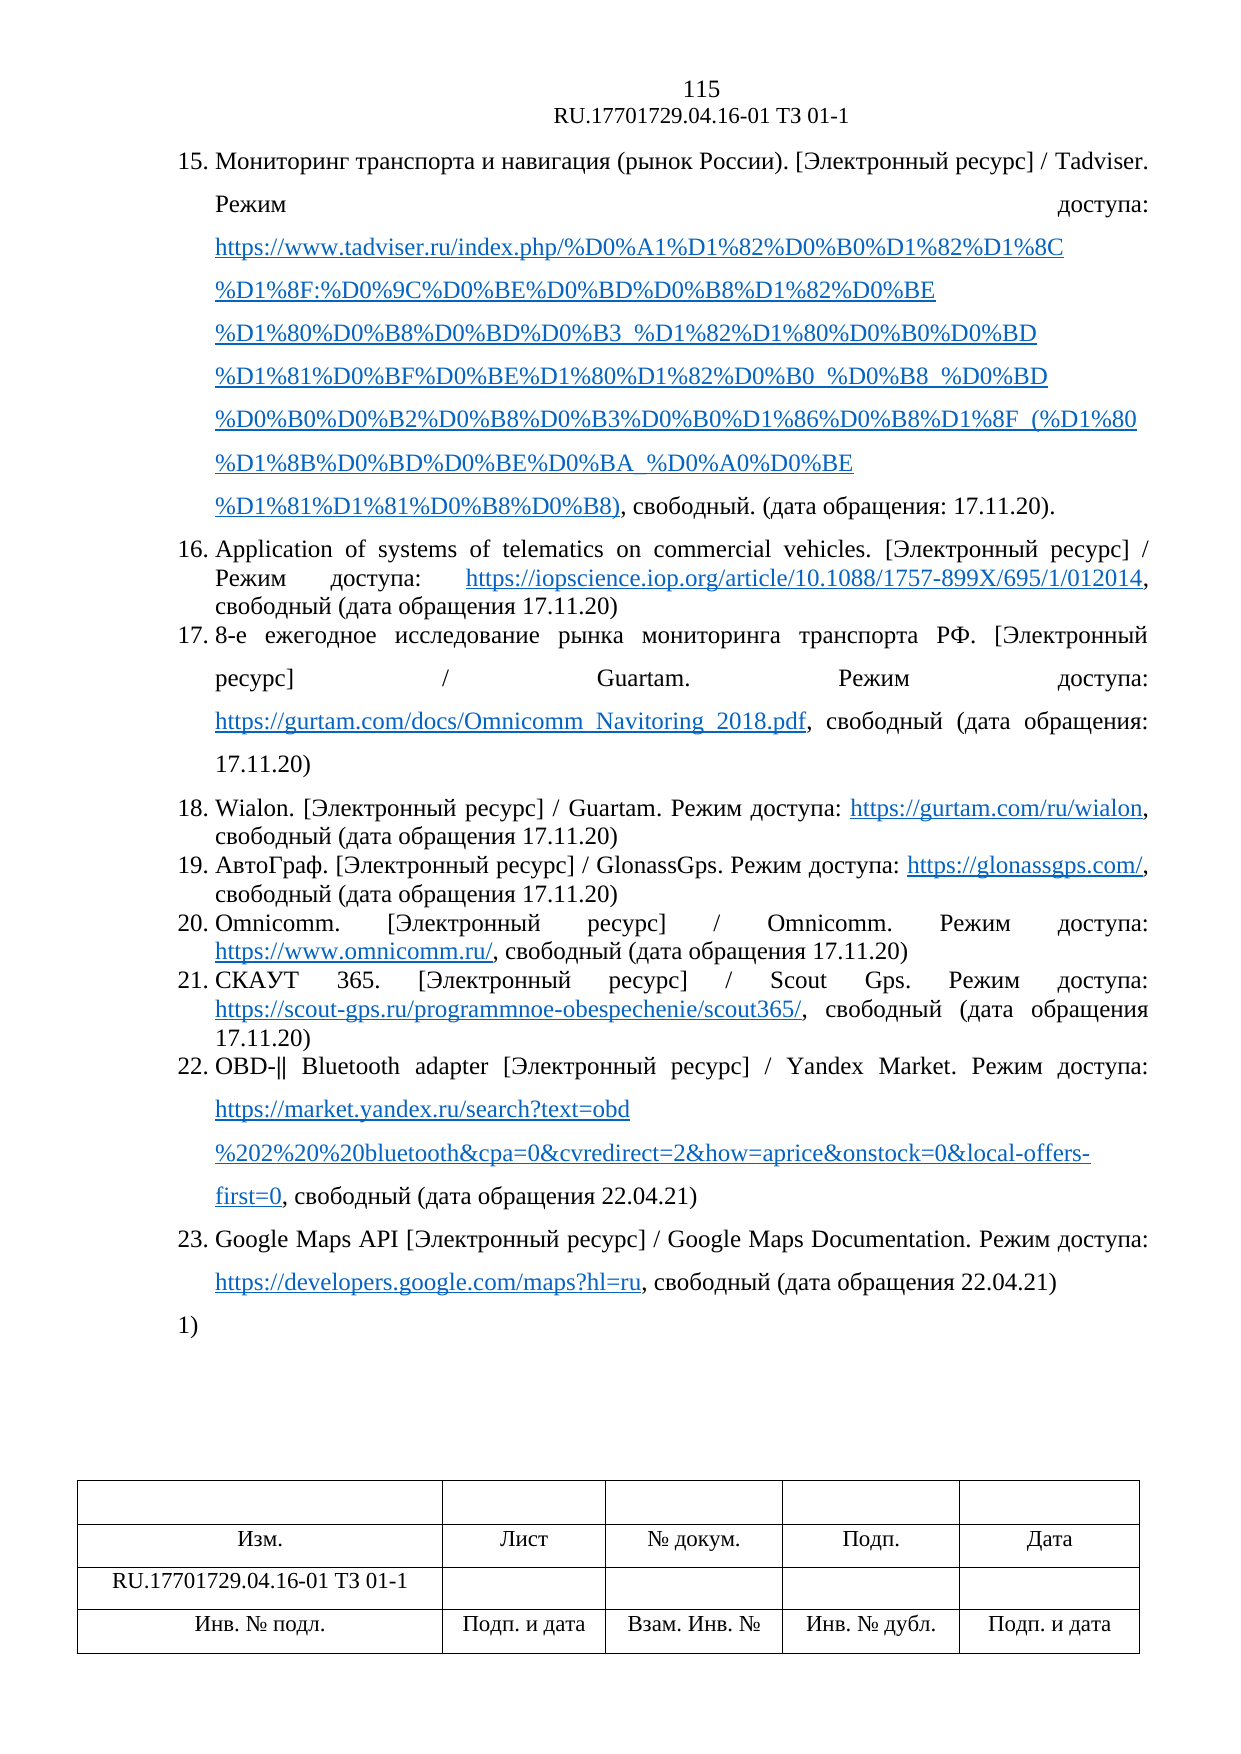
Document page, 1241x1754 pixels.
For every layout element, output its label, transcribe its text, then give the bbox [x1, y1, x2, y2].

list OBD-|| Bluetooth adapter [Электронный ресурс] / Yandex Market. Режим доступа: https://market.yandex.ru/search?text=obd%202%20%20bluetooth&cpa=0&cvredirect=2&how=aprice&onstock=0&local-offers-first=0, свободный (дата обращения 22.04.21) [177, 1051, 1149, 1209]
list Application of systems of telematics on commercial vehicles. [Электронный ресурс] / Режим доступа: https://iopscience.iop.org/article/10.1088/1757-899X/695/1/012014, свободный (дата обращения 17.11.20) [177, 534, 1149, 620]
list Omnicomm. [Электронный ресурс] / Omnicomm. Режим доступа: https://www.omnicomm.ru/, свободный (дата обращения 17.11.20) [177, 908, 1149, 965]
list Wialon. [Электронный ресурс] / Guartam. Режим доступа: https://gurtam.com/ru/wialon, свободный (дата обращения 17.11.20) [177, 793, 1149, 850]
list СКАУТ 365. [Электронный ресурс] / Scout Gps. Режим доступа: https://scout-gps.ru/programmnoe-obespechenie/scout365/, свободный (дата обращения 17.11.20) [177, 965, 1149, 1051]
list 8-е ежегодное исследование рынка мониторинга транспорта РФ. [Электронный ресурс] / Guartam. Режим доступа: https://gurtam.com/docs/Omnicomm_Navitoring_2018.pdf, свободный (дата обращения: 17.11.20) [177, 620, 1149, 778]
list Google Maps API [Электронный ресурс] / Google Maps Documentation. Режим доступа: https://developers.google.com/maps?hl=ru, свободный (дата обращения 22.04.21) [177, 1224, 1149, 1296]
list АвтоГраф. [Электронный ресурс] / GlonassGps. Режим доступа: https://glonassgps.com/, свободный (дата обращения 17.11.20) [177, 850, 1149, 908]
list Мониторинг транспорта и навигация (рынок России). [Электронный ресурс] / Tadviser. Режим доступа: https://www.tadviser.ru/index.php/%D0%A1%D1%82%D0%B0%D1%82%D1%8C%D1%8F:%D0%9C%D0%BE%D0%BD%D0%B8%D1%82%D0%BE%D1%80%D0%B8%D0%BD%D0%B3_%D1%82%D1%80%D0%B0%D0%BD%D1%81%D0%BF%D0%BE%D1%80%D1%82%D0%B0_%D0%B8_%D0%BD%D0%B0%D0%B2%D0%B8%D0%B3%D0%B0%D1%86%D0%B8%D1%8F_(%D1%80%D1%8B%D0%BD%D0%BE%D0%BA_%D0%A0%D0%BE%D1%81%D1%81%D0%B8%D0%B8), свободный. (дата обращения: 17.11.20). [177, 146, 1149, 519]
